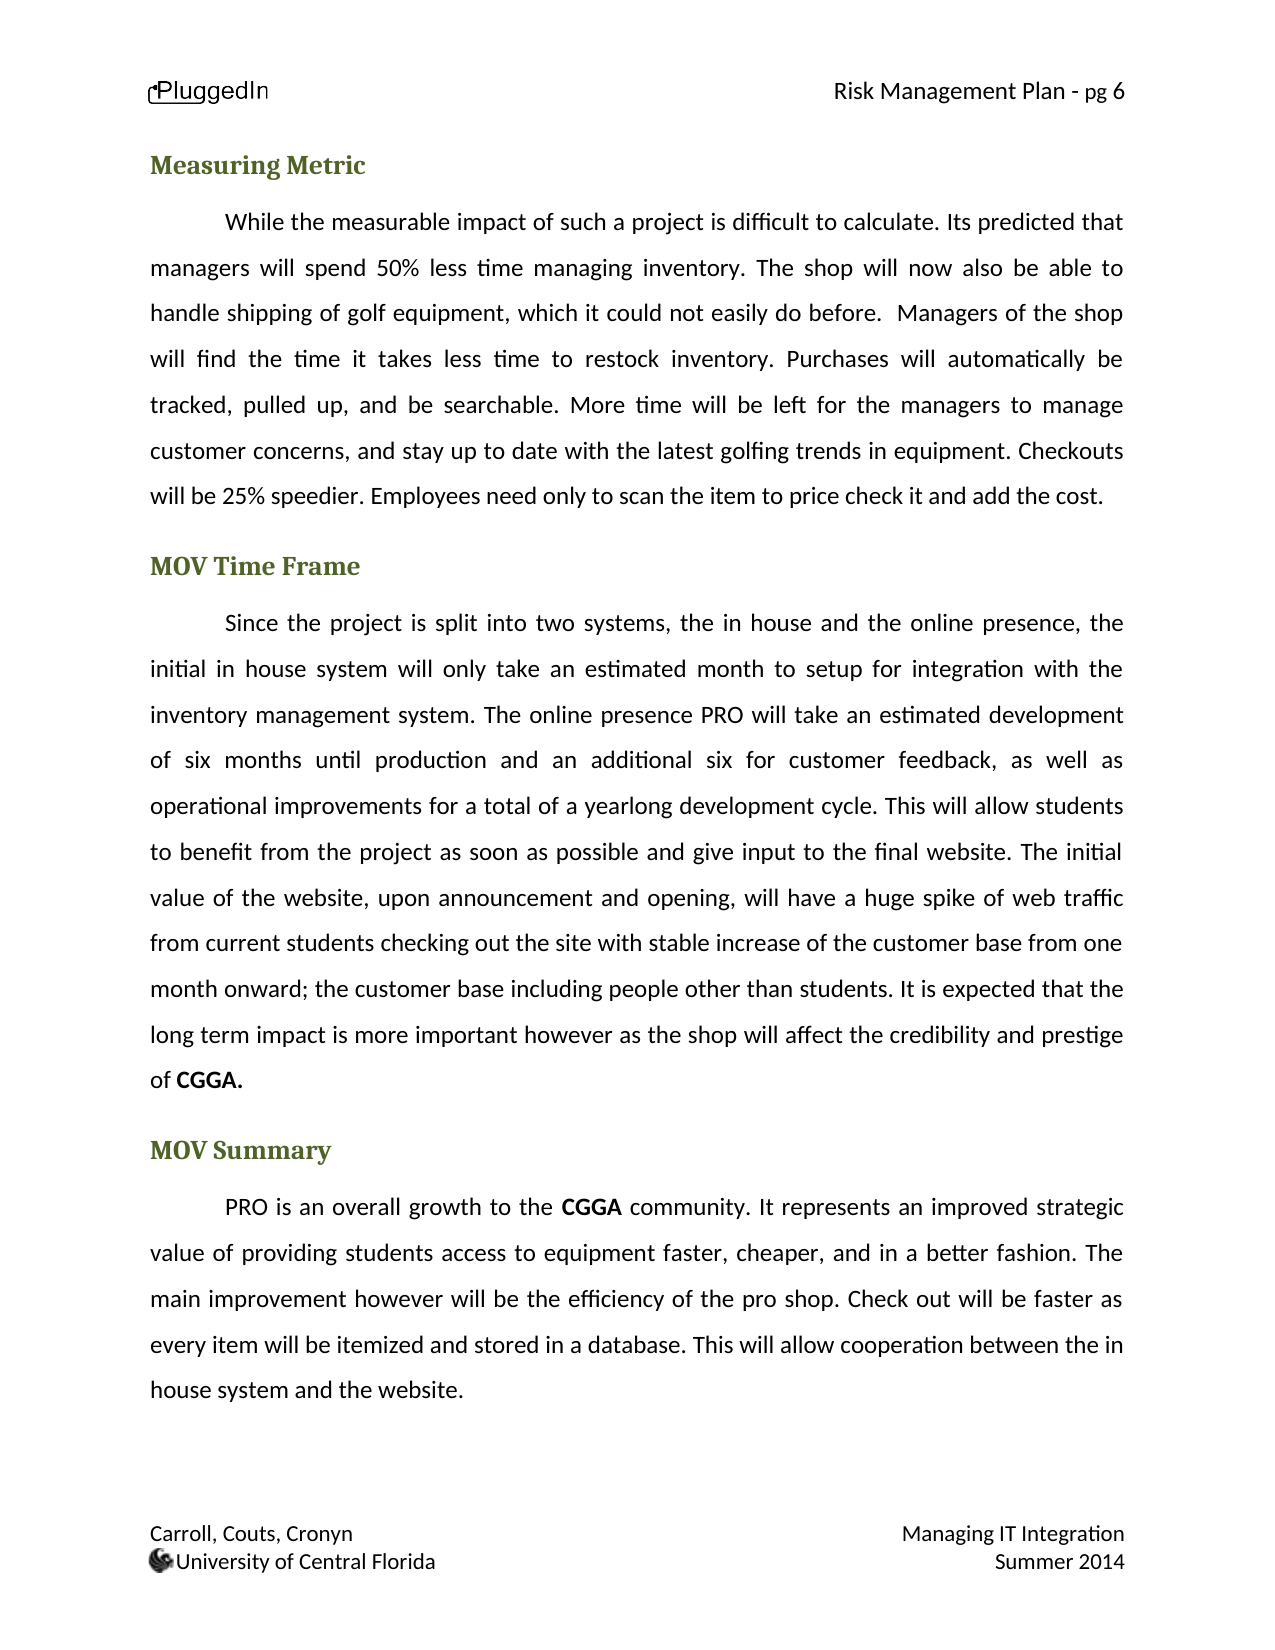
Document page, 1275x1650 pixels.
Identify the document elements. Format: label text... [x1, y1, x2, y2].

picture [148, 81, 268, 104]
text PRO is an overall growth to the CGGA community. It represents an improved strategic value of providing students access to equipment faster, cheaper, and in a better fashion. The main improvement however will be the efficiency of the pro shop. Check out will be faster as every item will be itemized and stored in a database. This will allow cooperation between the in house system and the website. [150, 1192, 1125, 1405]
subtitle MOV Time Frame [150, 551, 1125, 582]
text Since the project is split into two systems, the in house and the online presence, the initial in house system will only take an estimated month to setup for integration with the inventory management system. The online presence PRO will take an estimated development of six months until production and an additional six for customer feedback, as well as operational improvements for a total of a yearlong development cycle. This will allow students to benefit from the project as soon as possible and give input to the final website. The initial value of the website, upon announcement and opening, will have a huge spike of web traffic from current students checking out the site with stable increase of the customer base from one month onward; the customer base including people other than students. It is expected that the long term impact is more important however as the shop will affect the credibility and prestige of CGGA. [150, 607, 1125, 1095]
picture [148, 1548, 174, 1573]
subtitle Measuring Metric [150, 150, 1125, 181]
subtitle MOV Summary [150, 1135, 1125, 1167]
text While the measurable impact of such a project is difficult to calculate. Its predicted that managers will spend 50% less time managing inventory. The shop will now also be able to handle shipping of golf equipment, which it could not easily do before. Managers of the shop will find the time it takes less time to restock inventory. Purchases will automatically be tracked, pulled up, and be searchable. More time will be left for the managers to manage customer concerns, and stay up to date with the latest golfing trends in equipment. Checkouts will be 25% speedier. Employees need only to scan the item to price check it and add the cost. [150, 206, 1125, 511]
